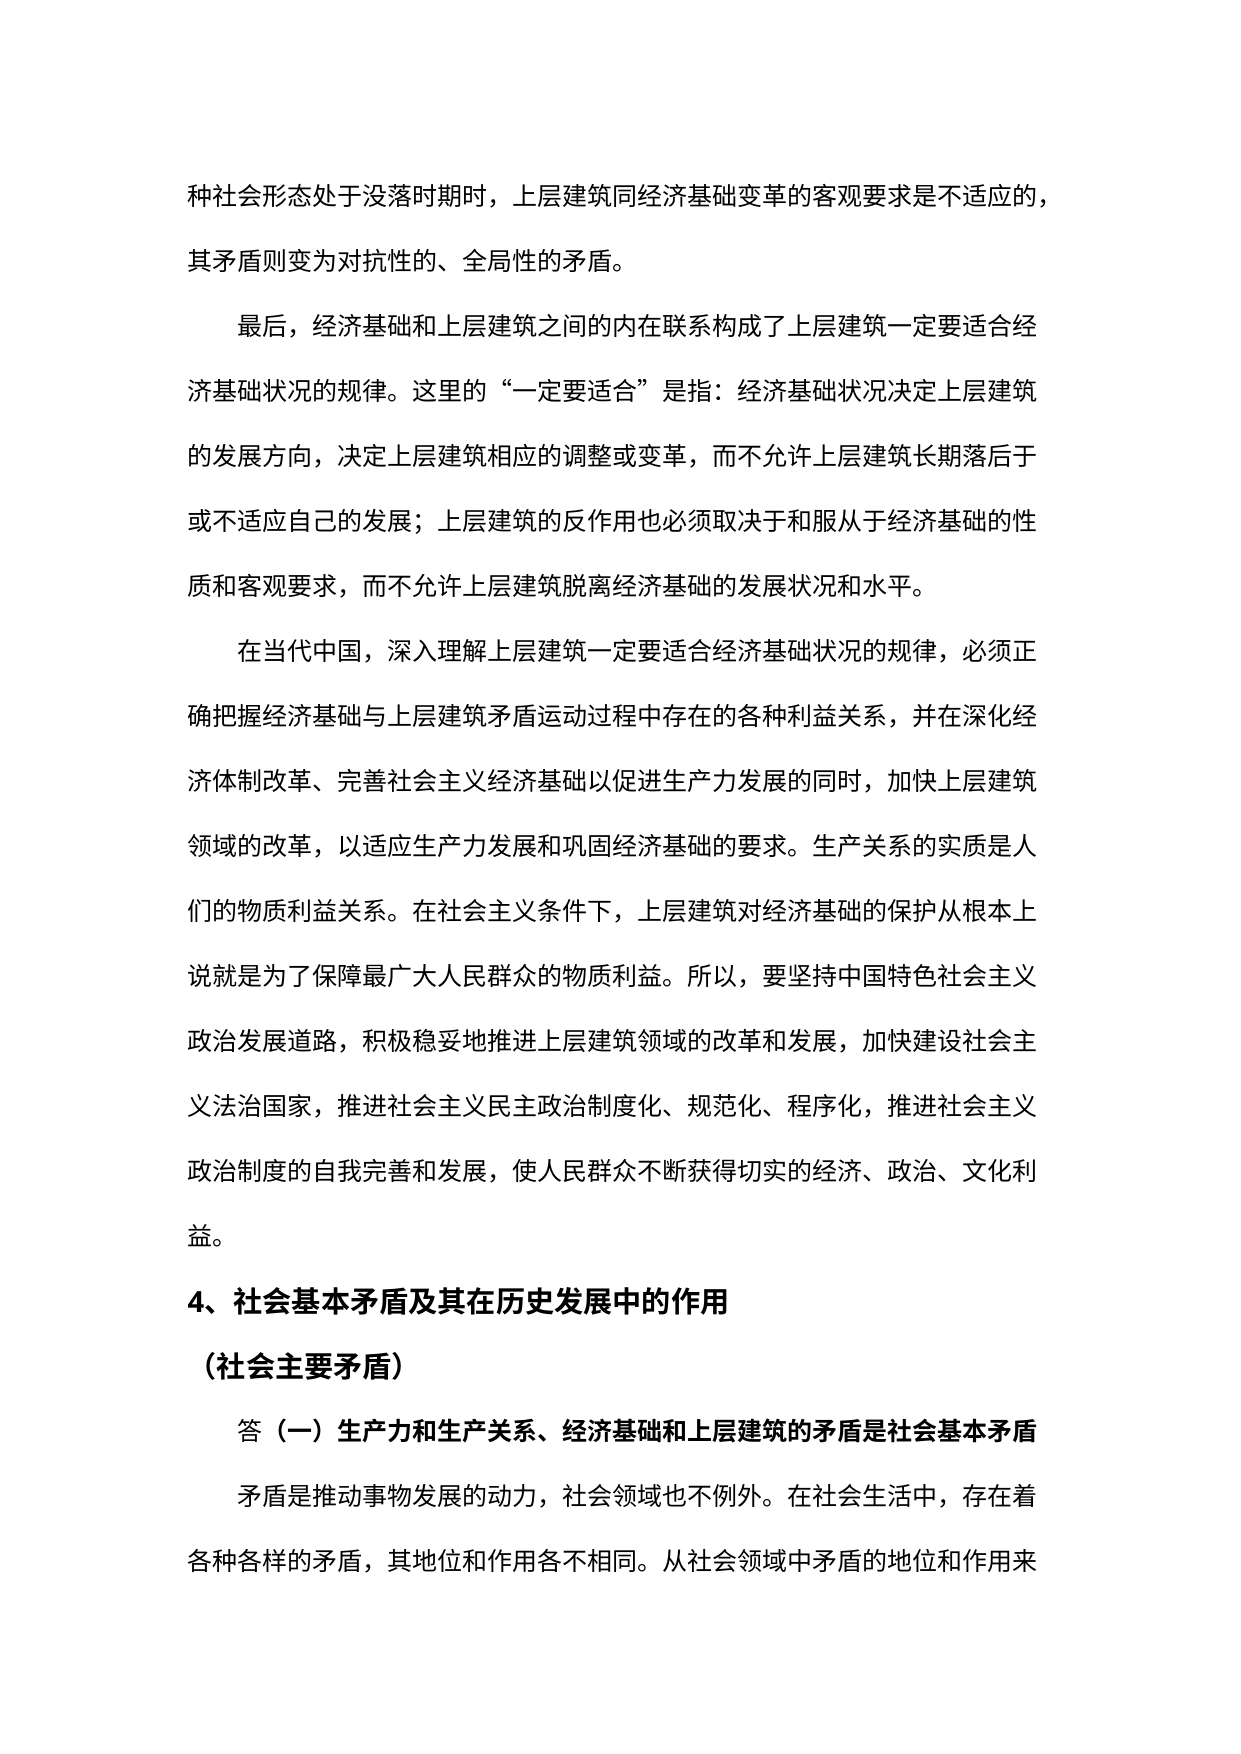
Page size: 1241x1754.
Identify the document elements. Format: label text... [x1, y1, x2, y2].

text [187, 1462, 1053, 1592]
text 最后，经济基础和上层建筑之间的内在联系构成了上层建筑一定要适合经济基础状况的规律。这里的“一定要适合”是指：经济基础状况决定上层建筑的发展方向，决定上层建筑相应的调整或变革，而不允许上层建筑长期落后于或不适应自己的发展；上层建筑的反作用也必须取决于和服从于经济基础的性质和客观要求，而不允许上层建筑脱离经济基础的发展状况和水平。 [187, 292, 1053, 617]
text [187, 162, 1053, 292]
text 4、社会基本矛盾及其在历史发展中的作用 [187, 1267, 1053, 1332]
text （社会主要矛盾） [187, 1332, 1053, 1397]
text 在当代中国，深入理解上层建筑一定要适合经济基础状况的规律，必须正确把握经济基础与上层建筑矛盾运动过程中存在的各种利益关系，并在深化经济体制改革、完善社会主义经济基础以促进生产力发展的同时，加快上层建筑领域的改革，以适应生产力发展和巩固经济基础的要求。生产关系的实质是人们的物质利益关系。在社会主义条件下，上层建筑对经济基础的保护从根本上说就是为了保障最广大人民群众的物质利益。所以，要坚持中国特色社会主义政治发展道路，积极稳妥地推进上层建筑领域的改革和发展，加快建设社会主义法治国家，推进社会主义民主政治制度化、规范化、程序化，推进社会主义政治制度的自我完善和发展，使人民群众不断获得切实的经济、政治、文化利益。 [187, 617, 1053, 1267]
text 答（一）生产力和生产关系、经济基础和上层建筑的矛盾是社会基本矛盾 [187, 1397, 1053, 1462]
